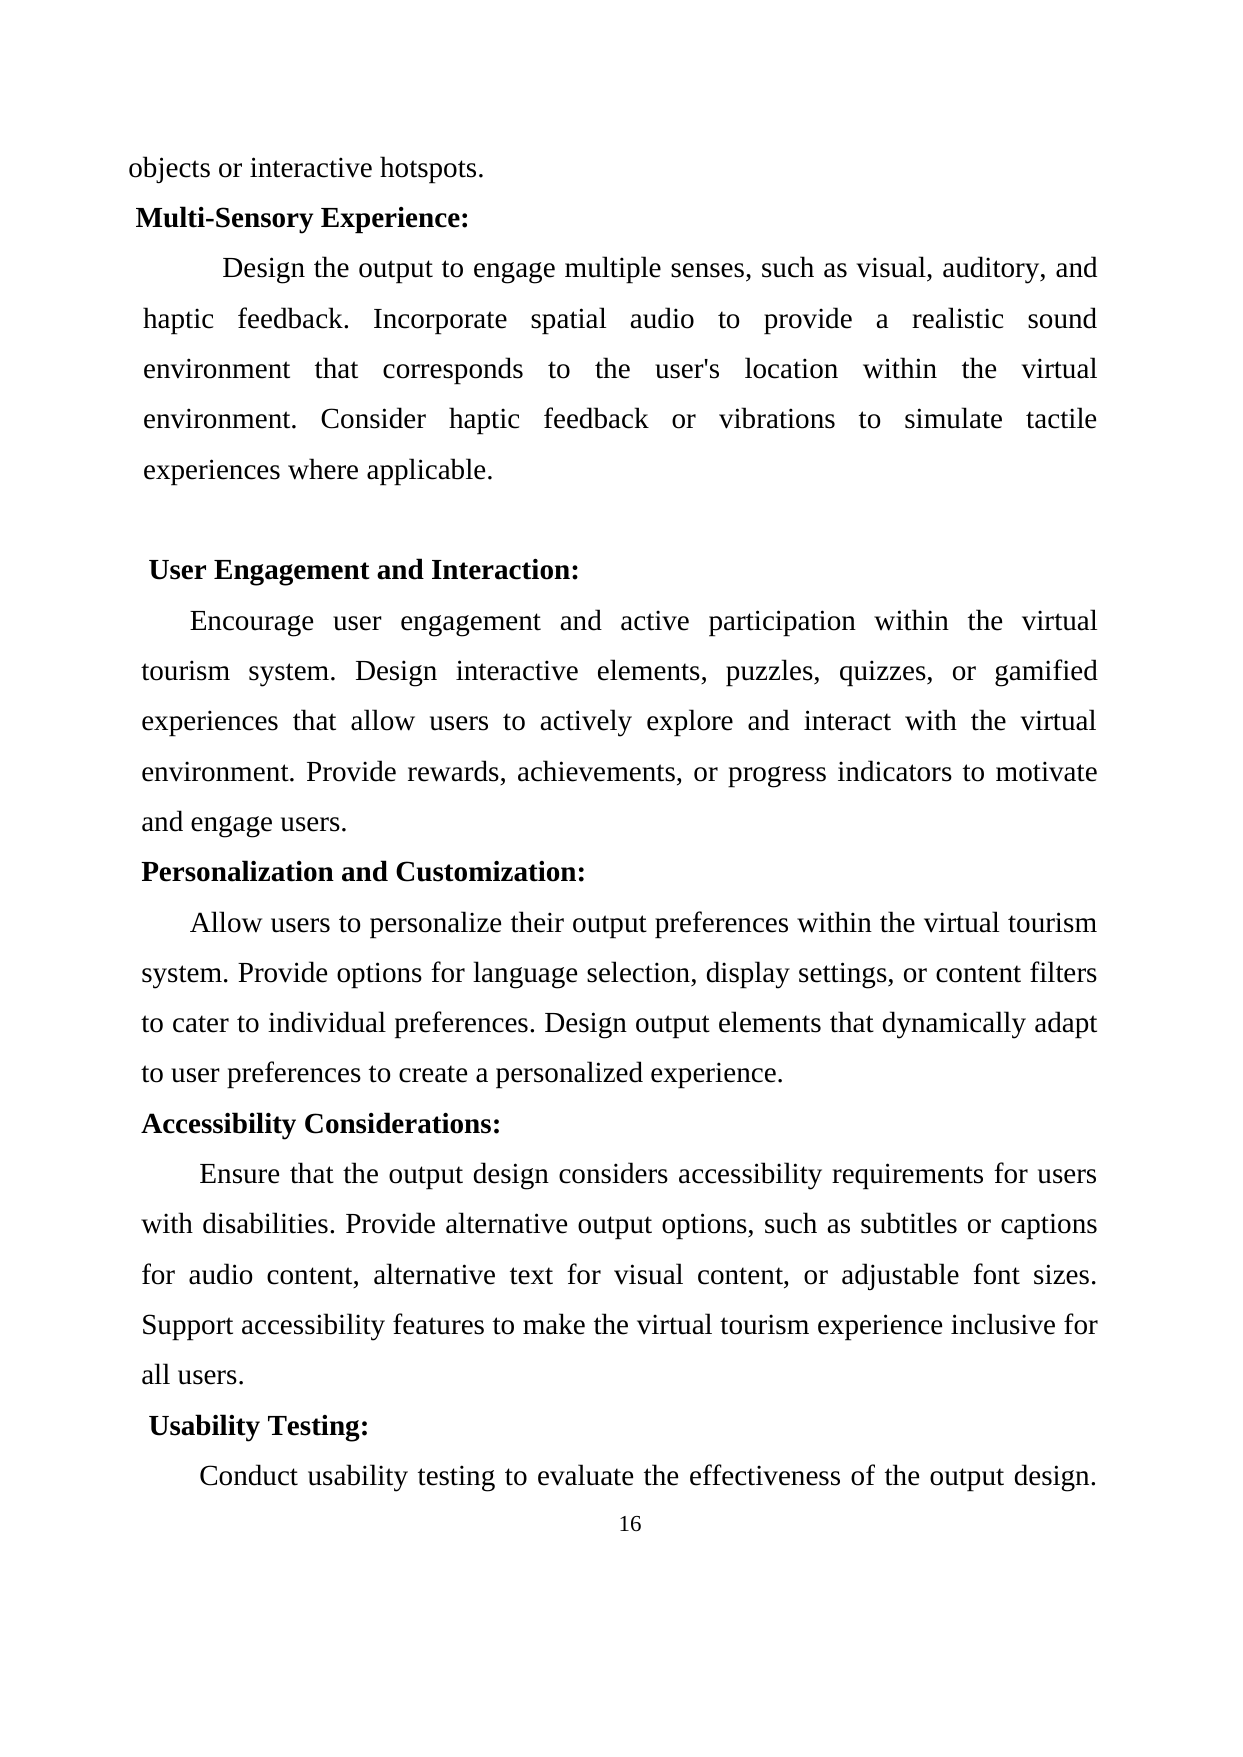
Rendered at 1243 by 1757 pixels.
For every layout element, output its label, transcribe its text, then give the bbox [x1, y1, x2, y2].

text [128, 150, 1098, 183]
text Encourage user engagement and active participation within the virtual tourism system. Design interactive elements, puzzles, quizzes, or gamified experiences that allow users to actively explore and interact with the virtual environment. Provide rewards, achievements, or progress indicators to motivate and engage users. [141, 603, 1098, 838]
text User Engagement and Interaction: [141, 552, 1098, 586]
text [141, 1458, 1098, 1492]
text Ensure that the output design considers accessibility requirements for users with disabilities. Provide alternative output options, such as subtitles or captions for audio content, alternative text for visual content, or adjustable font sizes. Support accessibility features to make the virtual tourism experience inclusive for all users. [141, 1156, 1098, 1391]
text Allow users to personalize their output preferences within the virtual tourism system. Provide options for language selection, display settings, or content filters to cater to individual preferences. Design output elements that dynamically adapt to user preferences to create a personalized experience. [141, 905, 1098, 1089]
text Accessibility Considerations: [141, 1106, 1098, 1139]
text Personalization and Customization: [141, 854, 1098, 888]
text Multi-Sensory Experience: [128, 200, 1098, 234]
text Usability Testing: [141, 1408, 1098, 1441]
text Design the output to engage multiple senses, such as visual, auditory, and haptic feedback. Incorporate spatial audio to provide a realistic sound environment that corresponds to the user's location within the virtual environment. Consider haptic feedback or vibrations to simulate tactile experiences where applicable. [143, 251, 1098, 485]
